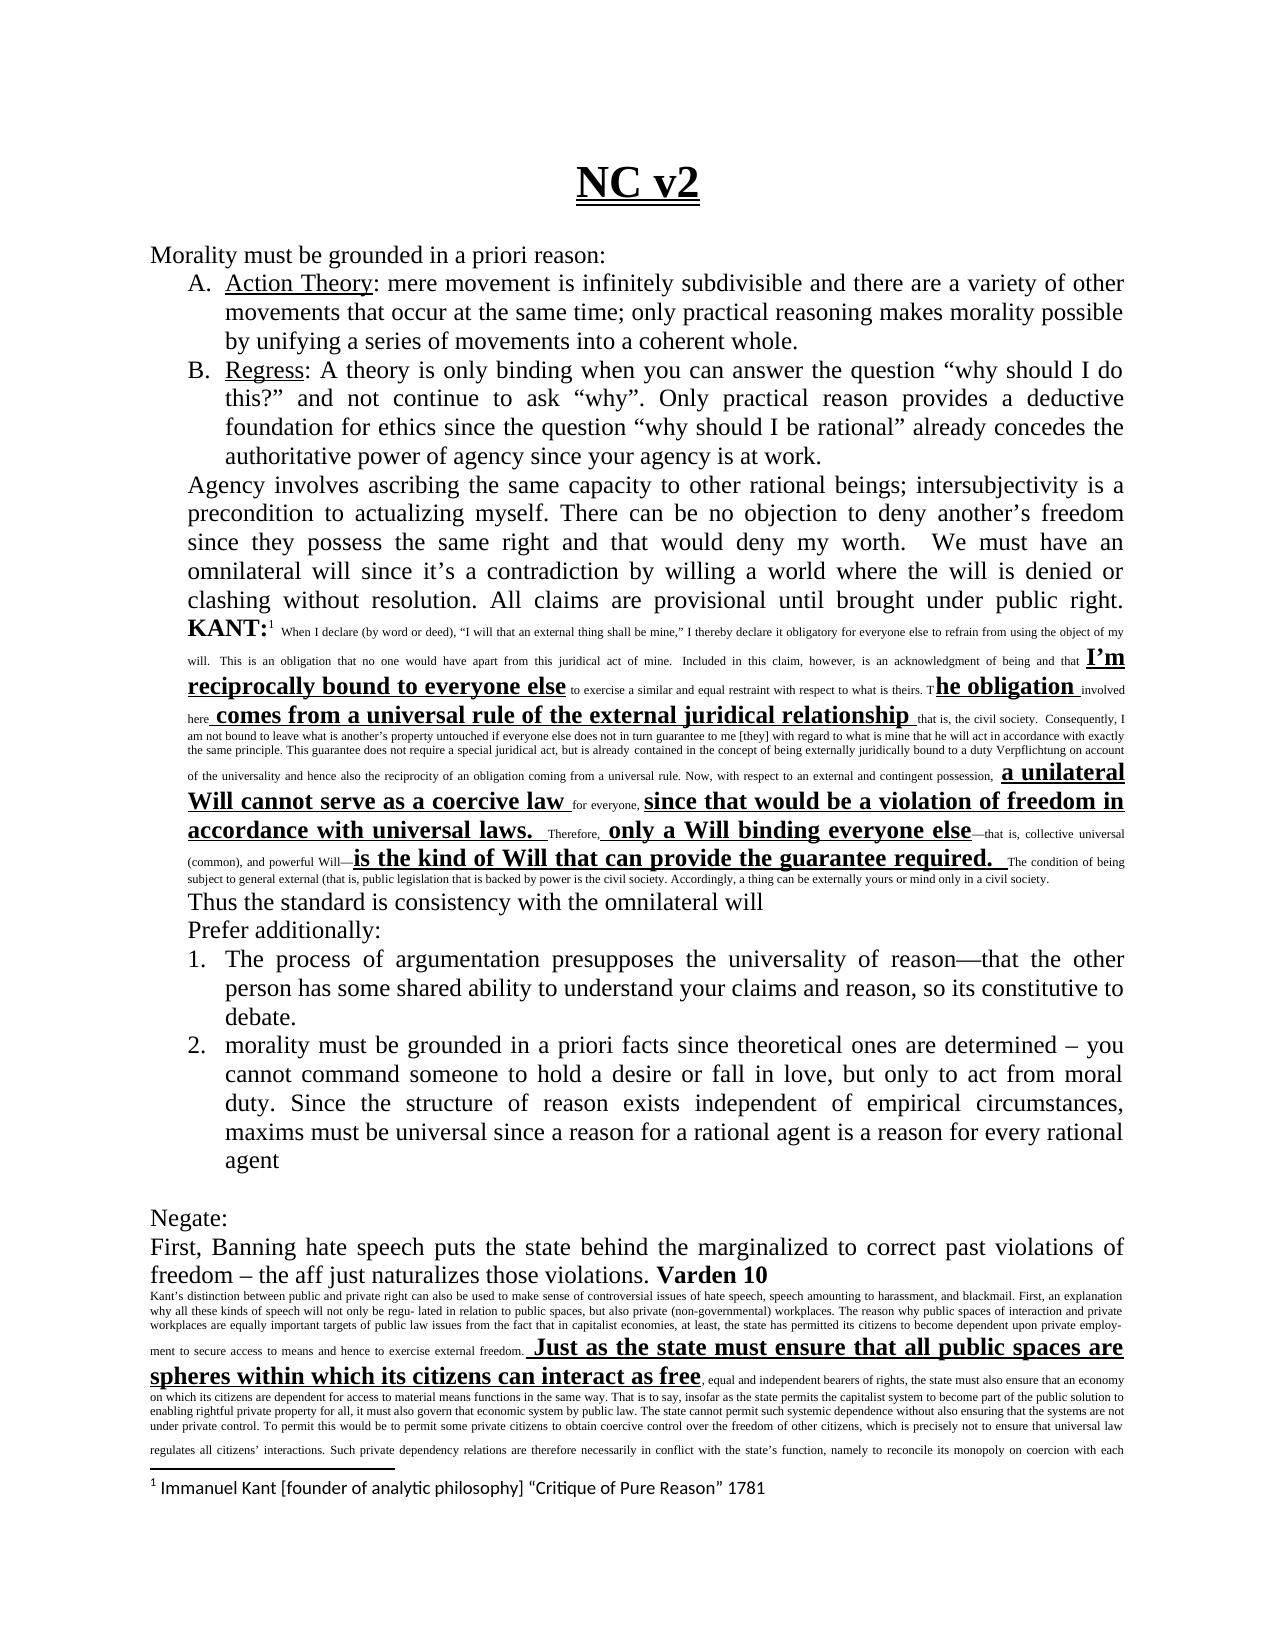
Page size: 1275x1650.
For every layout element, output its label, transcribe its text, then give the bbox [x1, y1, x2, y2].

text Thus the standard is consistency with the omnilateral will [187, 887, 1125, 915]
subtitle NC v2 [150, 154, 1125, 207]
text First, Banning hate speech puts the state behind the marginalized to correct past violations of freedom – the aff just naturalizes those violations. Varden 10 [150, 1232, 1125, 1289]
list Regress: A theory is only binding when you can answer the question “why should I do this?” and not continue to ask “why”. Only practical reason provides a deductive foundation for ethics since the question “why should I be rational” already concedes the authoritative power of agency since your agency is at work. [187, 355, 1125, 470]
text Prefer additionally: [187, 915, 1125, 944]
list Action Theory: mere movement is infinitely subdivisible and there are a variety of other movements that occur at the same time; only practical reasoning makes morality possible by unifying a series of movements into a coherent whole. [187, 268, 1125, 355]
list The process of argumentation presupposes the universality of reason—that the other person has some shared ability to understand your claims and reason, so its constitutive to debate. [187, 944, 1125, 1030]
text Negate: [150, 1203, 1125, 1232]
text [150, 1289, 1125, 1457]
text Agency involves ascribing the same capacity to other rational beings; intersubjectivity is a precondition to actualizing myself. There can be no objection to deny another’s freedom since they possess the same right and that would deny my worth. We must have an omnilateral will since it’s a contradiction by willing a world where the will is denied or clashing without resolution. All claims are provisional until brought under public right. KANT: When I declare (by word or deed), “I will that an external thing shall be mine,” I thereby declare it obligatory for everyone else to refrain from using the object of my will. This is an obligation that no one would have apart from this juridical act of mine. Included in this claim, however, is an acknowledgment of being and that I’m reciprocally bound to everyone else to exercise a similar and equal restraint with respect to what is theirs. The obligation involved here comes from a universal rule of the external juridical relationship that is, the civil society. Consequently, I am not bound to leave what is another’s property untouched if everyone else does not in turn guarantee to me [they] with regard to what is mine that he will act in accordance with exactly the same principle. This guarantee does not require a special juridical act, but is already contained in the concept of being externally juridically bound to a duty Verpflichtung on account of the universality and hence also the reciprocity of an obligation coming from a universal rule. Now, with respect to an external and contingent possession, a unilateral Will cannot serve as a coercive law for everyone, since that would be a violation of freedom in accordance with universal laws. Therefore, only a Will binding everyone else—that is, collective universal (common), and powerful Will—is the kind of Will that can provide the guarantee required. The condition of being subject to general external (that is, public legislation that is backed by power is the civil society. Accordingly, a thing can be externally yours or mind only in a civil society. [187, 470, 1125, 887]
text Morality must be grounded in a priori reason: [150, 240, 1125, 268]
list morality must be grounded in a priori facts since theoretical ones are determined – you cannot command someone to hold a desire or fall in love, but only to act from moral duty. Since the structure of reason exists independent of empirical circumstances, maxims must be universal since a reason for a rational agent is a reason for every rational agent [187, 1030, 1125, 1174]
